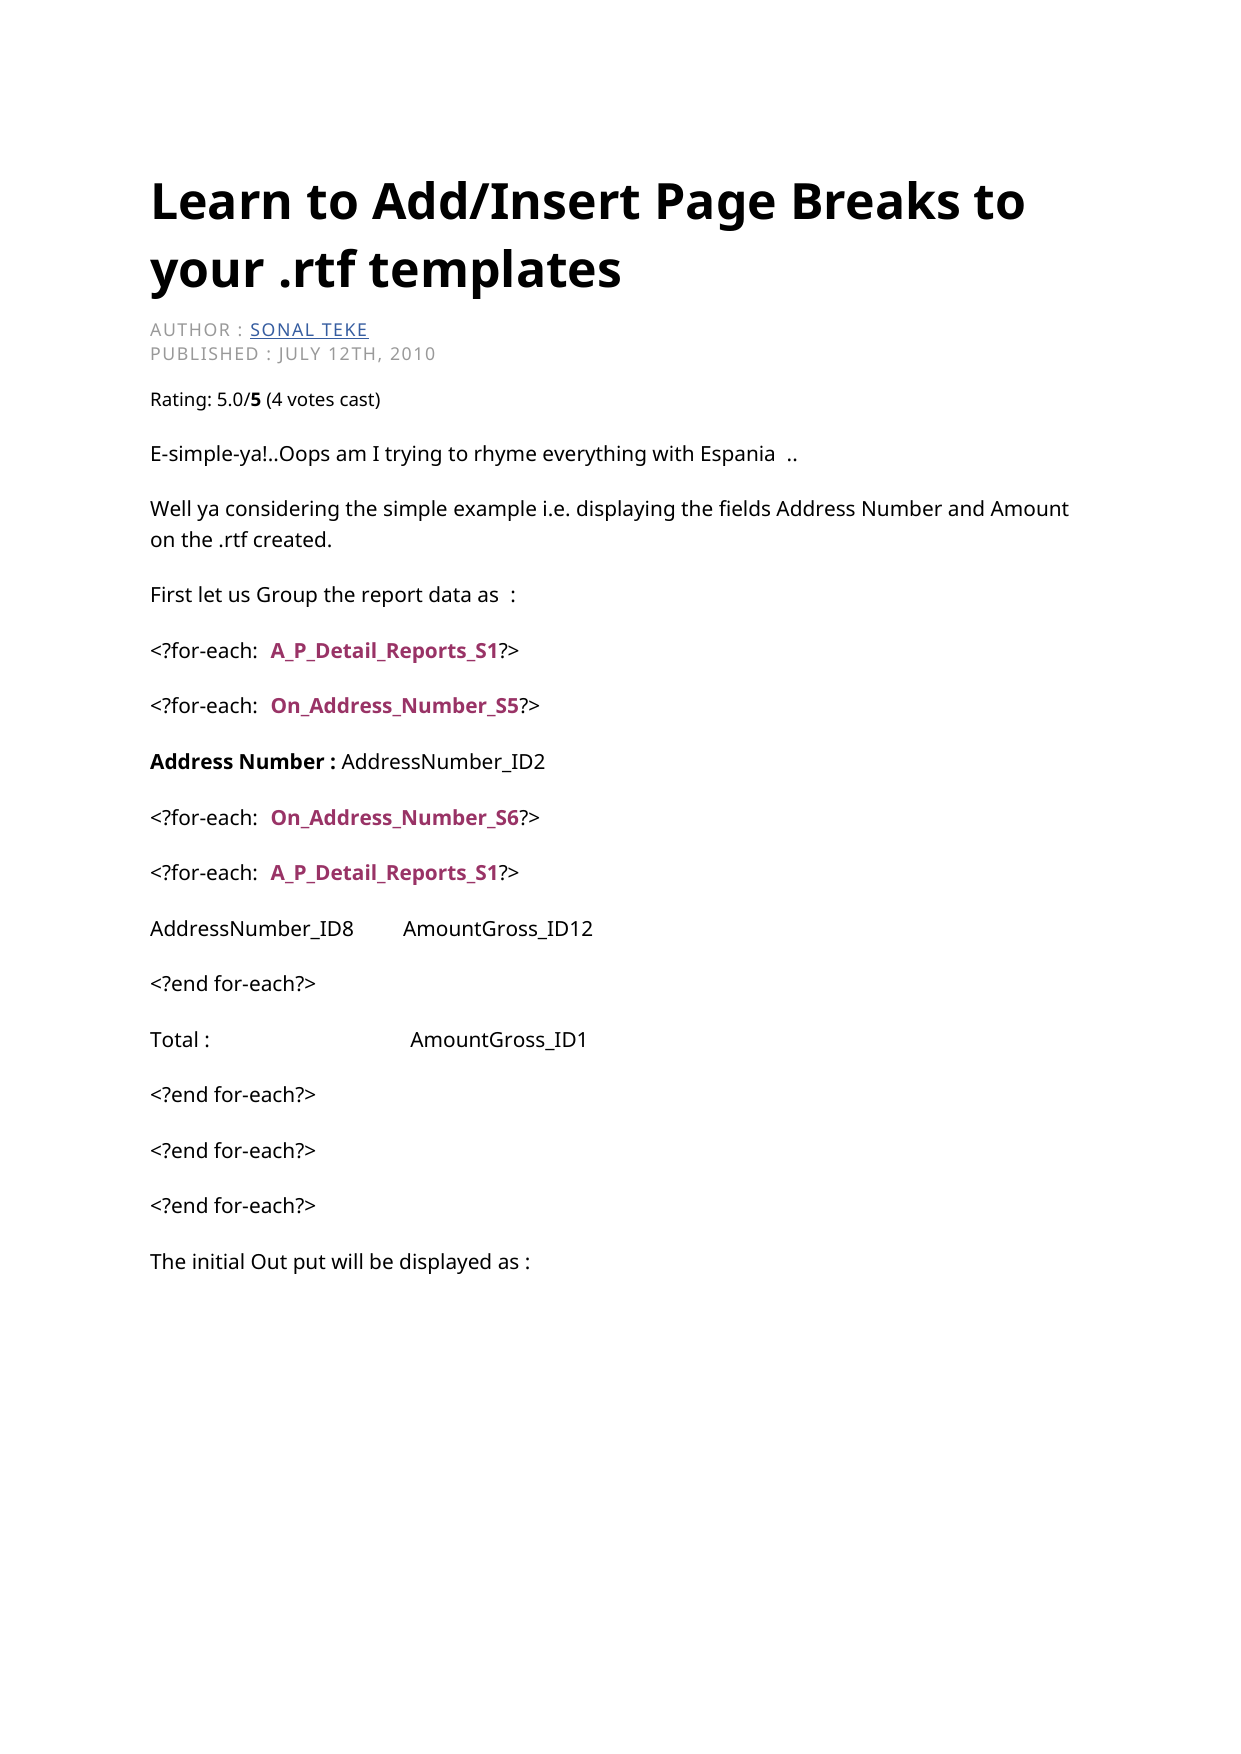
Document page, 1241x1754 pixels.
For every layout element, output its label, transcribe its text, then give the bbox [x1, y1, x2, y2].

text Well ya considering the simple example i.e. displaying the fields Address Number and Amount on the .rtf created. [150, 492, 1090, 553]
text Address Number : AddressNumber_ID2 [150, 745, 1090, 776]
text <?for-each: On_Address_Number_S5?> [150, 689, 1090, 720]
text <?end for-each?> [150, 967, 1090, 998]
text Rating: 5.0/5 (4 votes cast) [150, 381, 1090, 412]
text <?end for-each?> [150, 1189, 1090, 1220]
text <?end for-each?> [150, 1078, 1090, 1109]
text <?end for-each?> [150, 1134, 1090, 1164]
text AddressNumber_ID8 AmountGross_ID12 [150, 912, 1090, 942]
text The initial Out put will be displayed as : [150, 1245, 1090, 1275]
text Total : AmountGross_ID1 [150, 1023, 1090, 1053]
text AUTHOR : SONAL TEKE [150, 317, 1090, 342]
text <?for-each: A_P_Detail_Reports_S1?> [150, 856, 1090, 887]
text First let us Group the report data as : [150, 578, 1090, 609]
text <?for-each: On_Address_Number_S6?> [150, 801, 1090, 831]
text <?for-each: A_P_Detail_Reports_S1?> [150, 634, 1090, 664]
text PUBLISHED : JULY 12TH, 2010 [150, 342, 1090, 366]
text E-simple-ya!..Oops am I trying to rhyme everything with Espania .. [150, 437, 1090, 467]
text Learn to Add/Insert Page Breaks to your .rtf templates [150, 166, 1090, 302]
